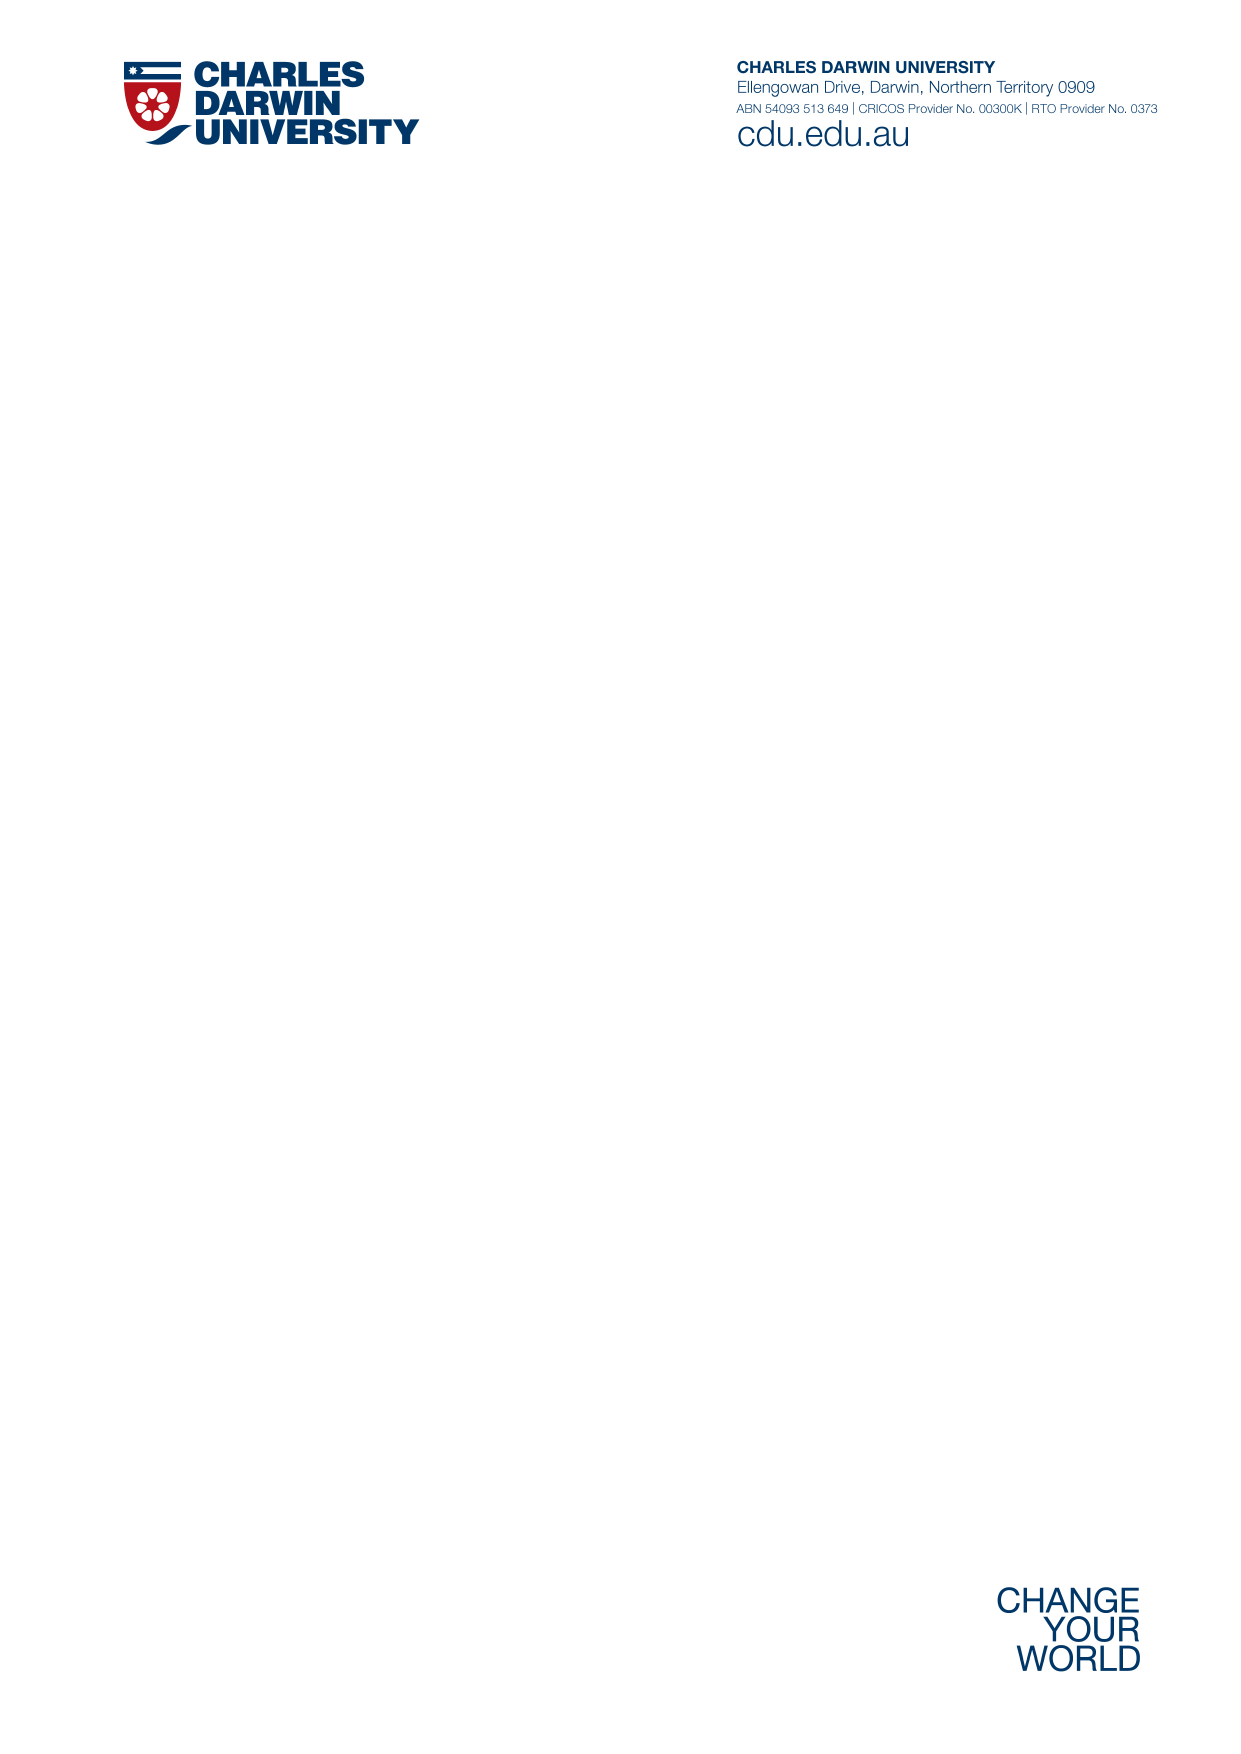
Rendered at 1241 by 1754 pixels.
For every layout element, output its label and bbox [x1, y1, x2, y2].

picture [970, 1563, 1222, 1754]
picture [0, 20, 473, 168]
picture [693, 51, 1168, 168]
